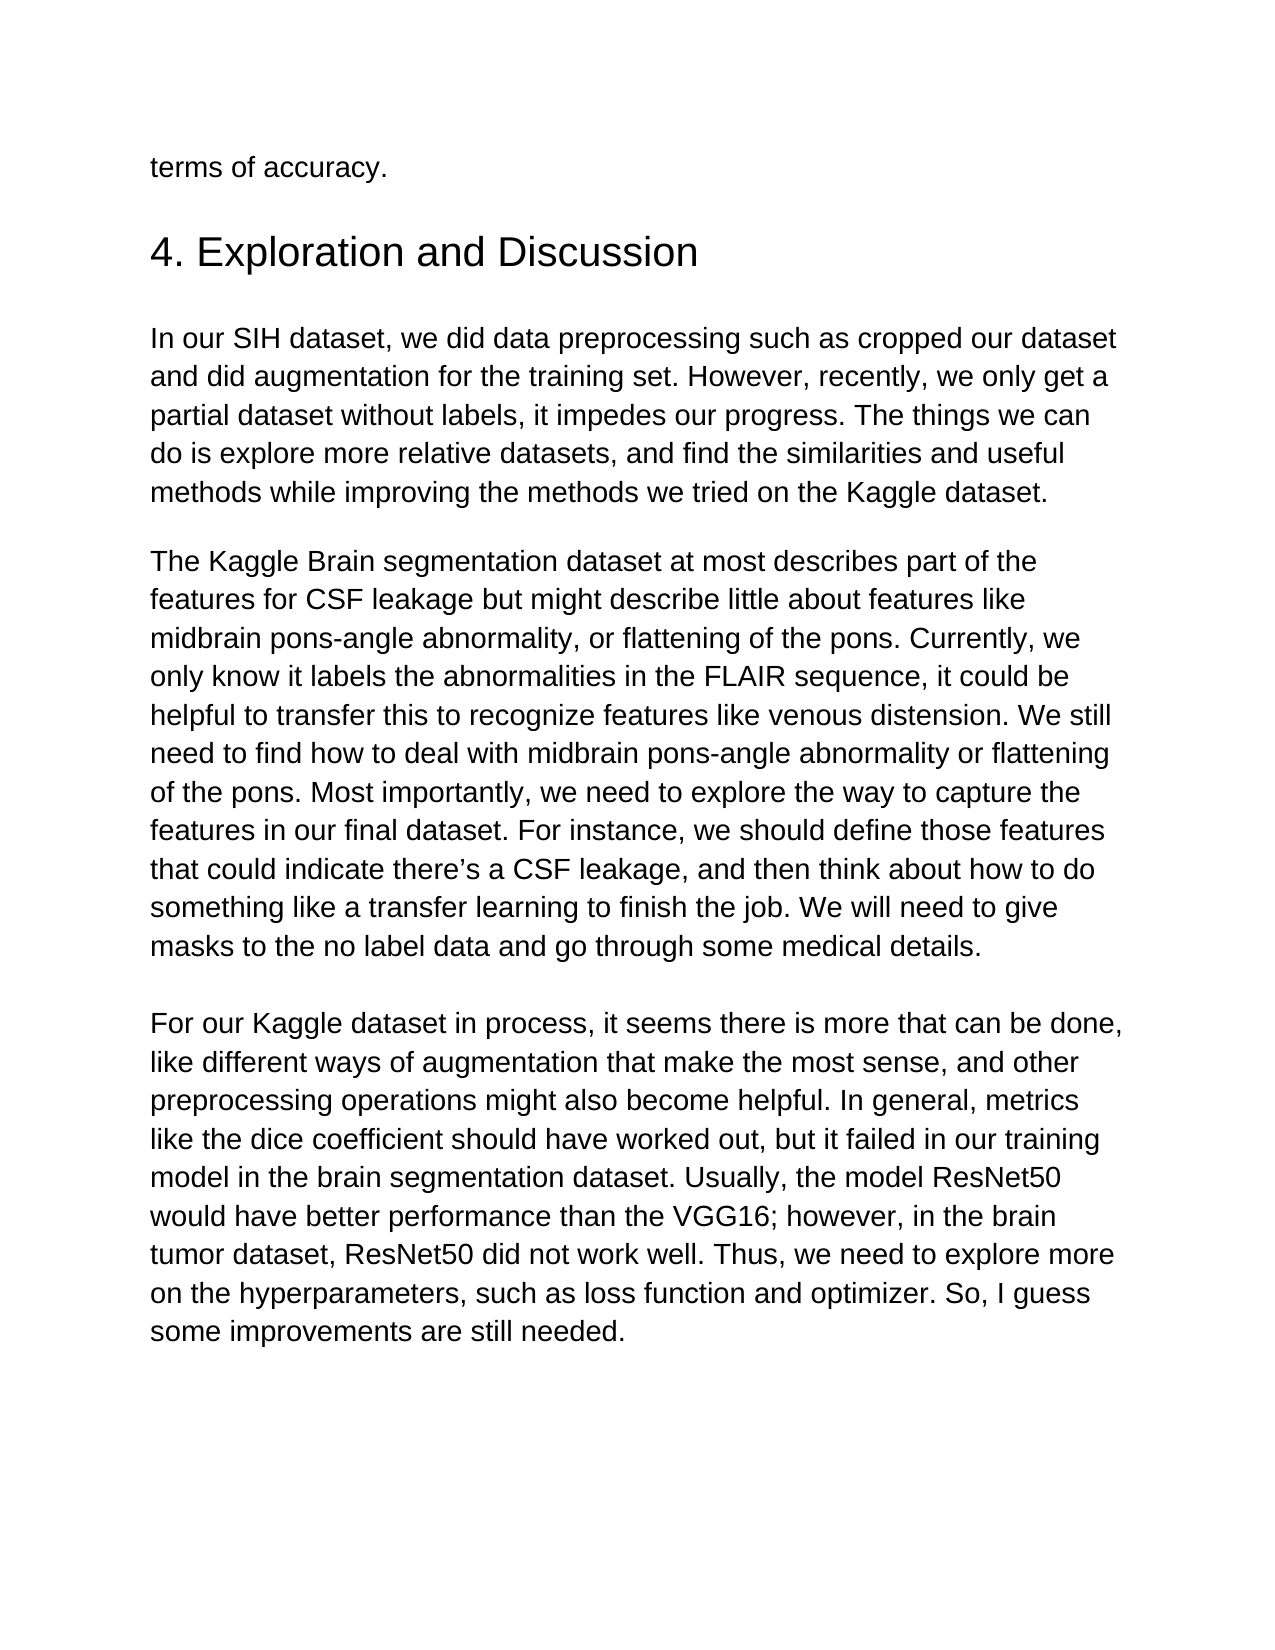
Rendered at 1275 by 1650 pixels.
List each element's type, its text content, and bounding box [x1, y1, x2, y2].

text The Kaggle Brain segmentation dataset at most describes part of the features for CSF leakage but might describe little about features like midbrain pons-angle abnormality, or flattening of the pons. Currently, we only know it labels the abnormalities in the FLAIR sequence, it could be helpful to transfer this to recognize features like venous distension. We still need to find how to deal with midbrain pons-angle abnormality or flattening of the pons. Most importantly, we need to explore the way to capture the features in our final dataset. For instance, we should define those features that could indicate there’s a CSF leakage, and then think about how to do something like a transfer learning to finish the job. We will need to give masks to the no label data and go through some medical details. [150, 544, 1125, 963]
subtitle 4. Exploration and Discussion [150, 227, 1125, 275]
text For our Kaggle dataset in process, it seems there is more that can be done, like different ways of augmentation that make the most sense, and other preprocessing operations might also become helpful. In general, metrics like the dice coefficient should have worked out, but it failed in our training model in the brain segmentation dataset. Usually, the model ResNet50 would have better performance than the VGG16; however, in the brain tumor dataset, ResNet50 did not work well. Thus, we need to explore more on the hyperparameters, such as loss function and optimizer. So, I guess some improvements are still needed. [150, 1006, 1125, 1348]
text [150, 150, 1125, 183]
text In our SIH dataset, we did data preprocessing such as cropped our dataset and did augmentation for the training set. However, recently, we only get a partial dataset without labels, it impedes our progress. The things we can do is explore more relative datasets, and find the similarities and useful methods while improving the methods we tried on the Kaggle dataset. [150, 321, 1125, 508]
